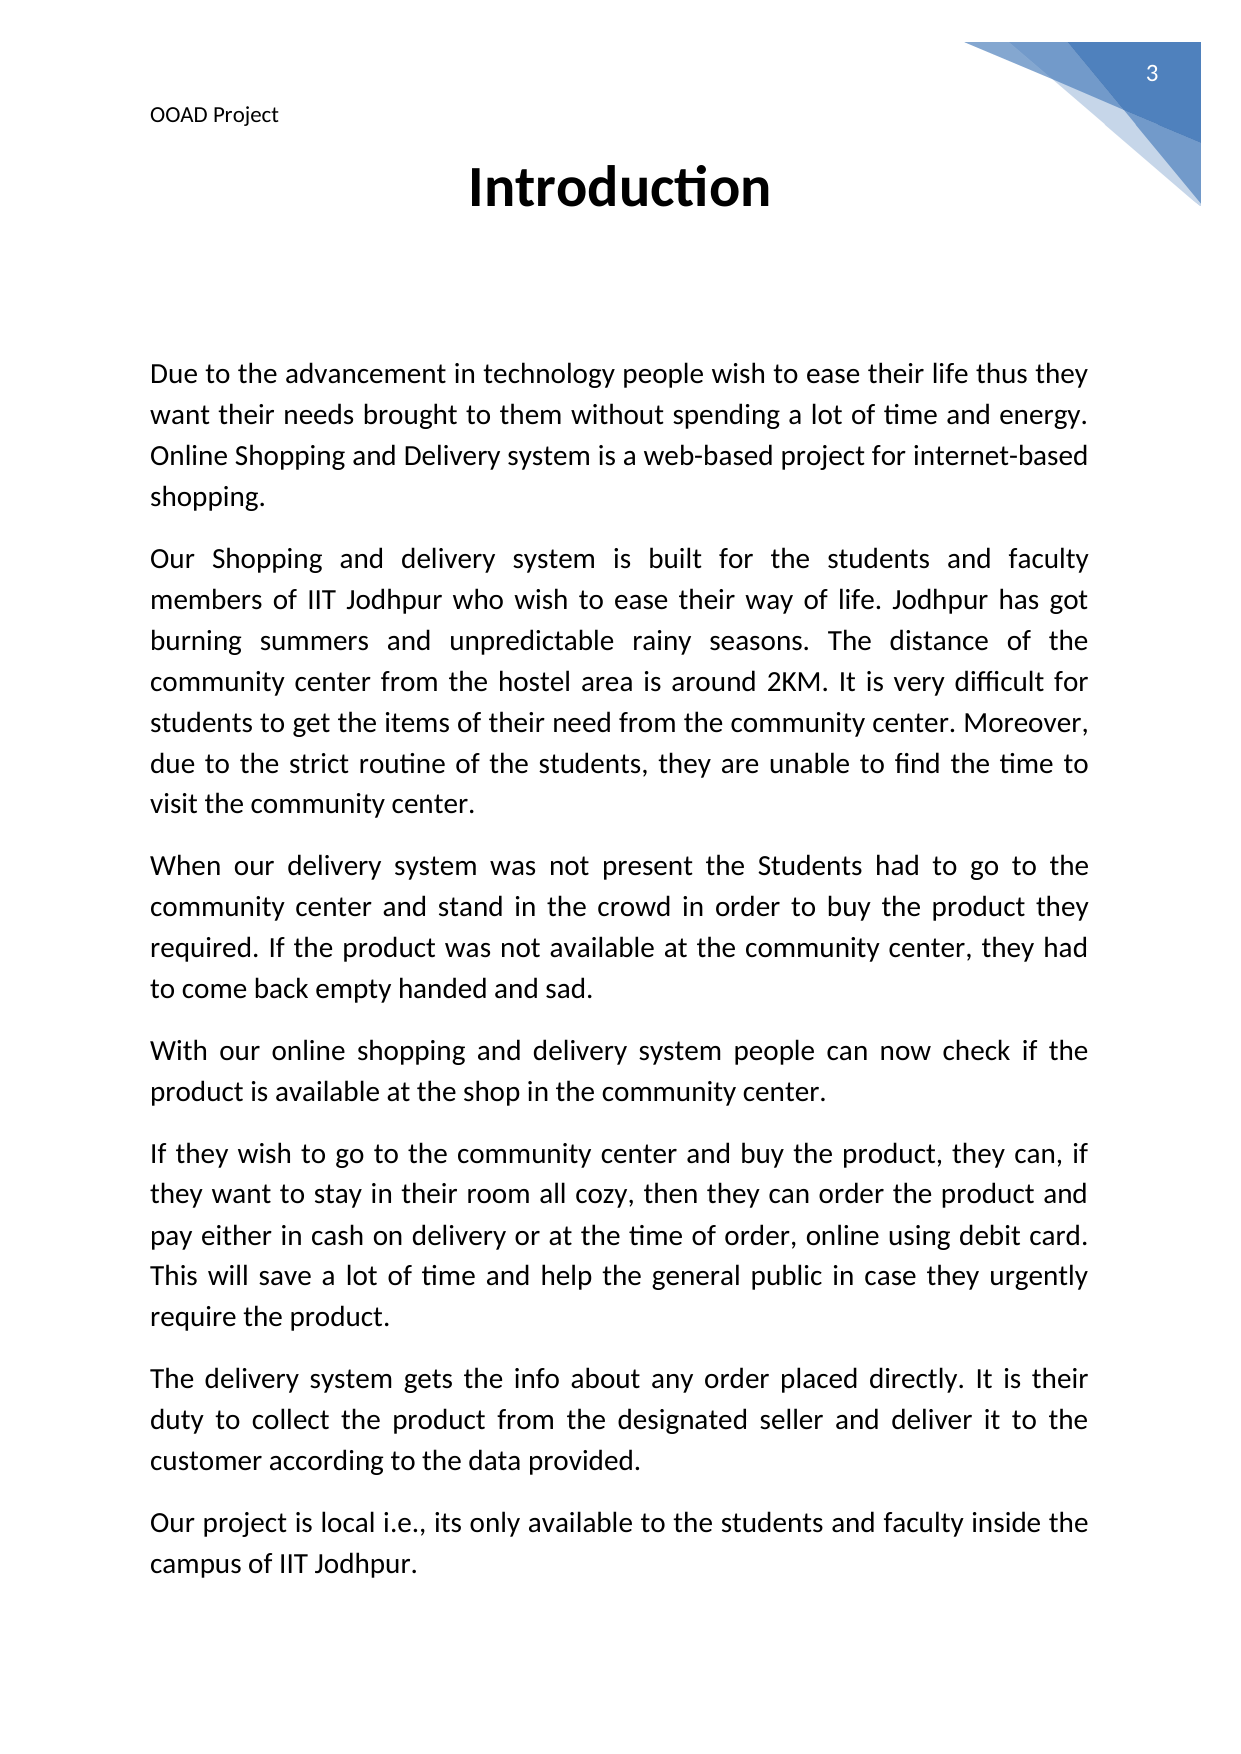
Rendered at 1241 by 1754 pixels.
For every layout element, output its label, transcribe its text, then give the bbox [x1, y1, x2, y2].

text Our project is local i.e., its only available to the students and faculty inside the campus of IIT Jodhpur. [150, 1504, 1090, 1580]
text With our online shopping and delivery system people can now check if the product is available at the shop in the community center. [150, 1032, 1090, 1108]
picture [963, 42, 1201, 206]
text Introduction [150, 150, 1090, 221]
text If they wish to go to the community center and buy the product, they can, if they want to stay in their room all cozy, then they can order the product and pay either in cash on delivery or at the time of order, online using debit card. This will save a lot of time and help the general public in case they urgently require the product. [150, 1135, 1090, 1334]
text The delivery system gets the info about any order placed directly. It is their duty to collect the product from the designated seller and deliver it to the customer according to the data provided. [150, 1360, 1090, 1478]
text Due to the advancement in technology people wish to ease their life thus they want their needs brought to them without spending a lot of time and energy. Online Shopping and Delivery system is a web-based project for internet-based shopping. [150, 355, 1090, 514]
text When our delivery system was not present the Students had to go to the community center and stand in the crowd in order to buy the product they required. If the product was not available at the community center, they had to come back empty handed and sad. [150, 847, 1090, 1006]
text Our Shopping and delivery system is built for the students and faculty members of IIT Jodhpur who wish to ease their way of life. Jodhpur has got burning summers and unpredictable rainy seasons. The distance of the community center from the hostel area is around 2KM. It is very difficult for students to get the items of their need from the community center. Moreover, due to the strict routine of the students, they are unable to find the time to visit the community center. [150, 540, 1090, 821]
